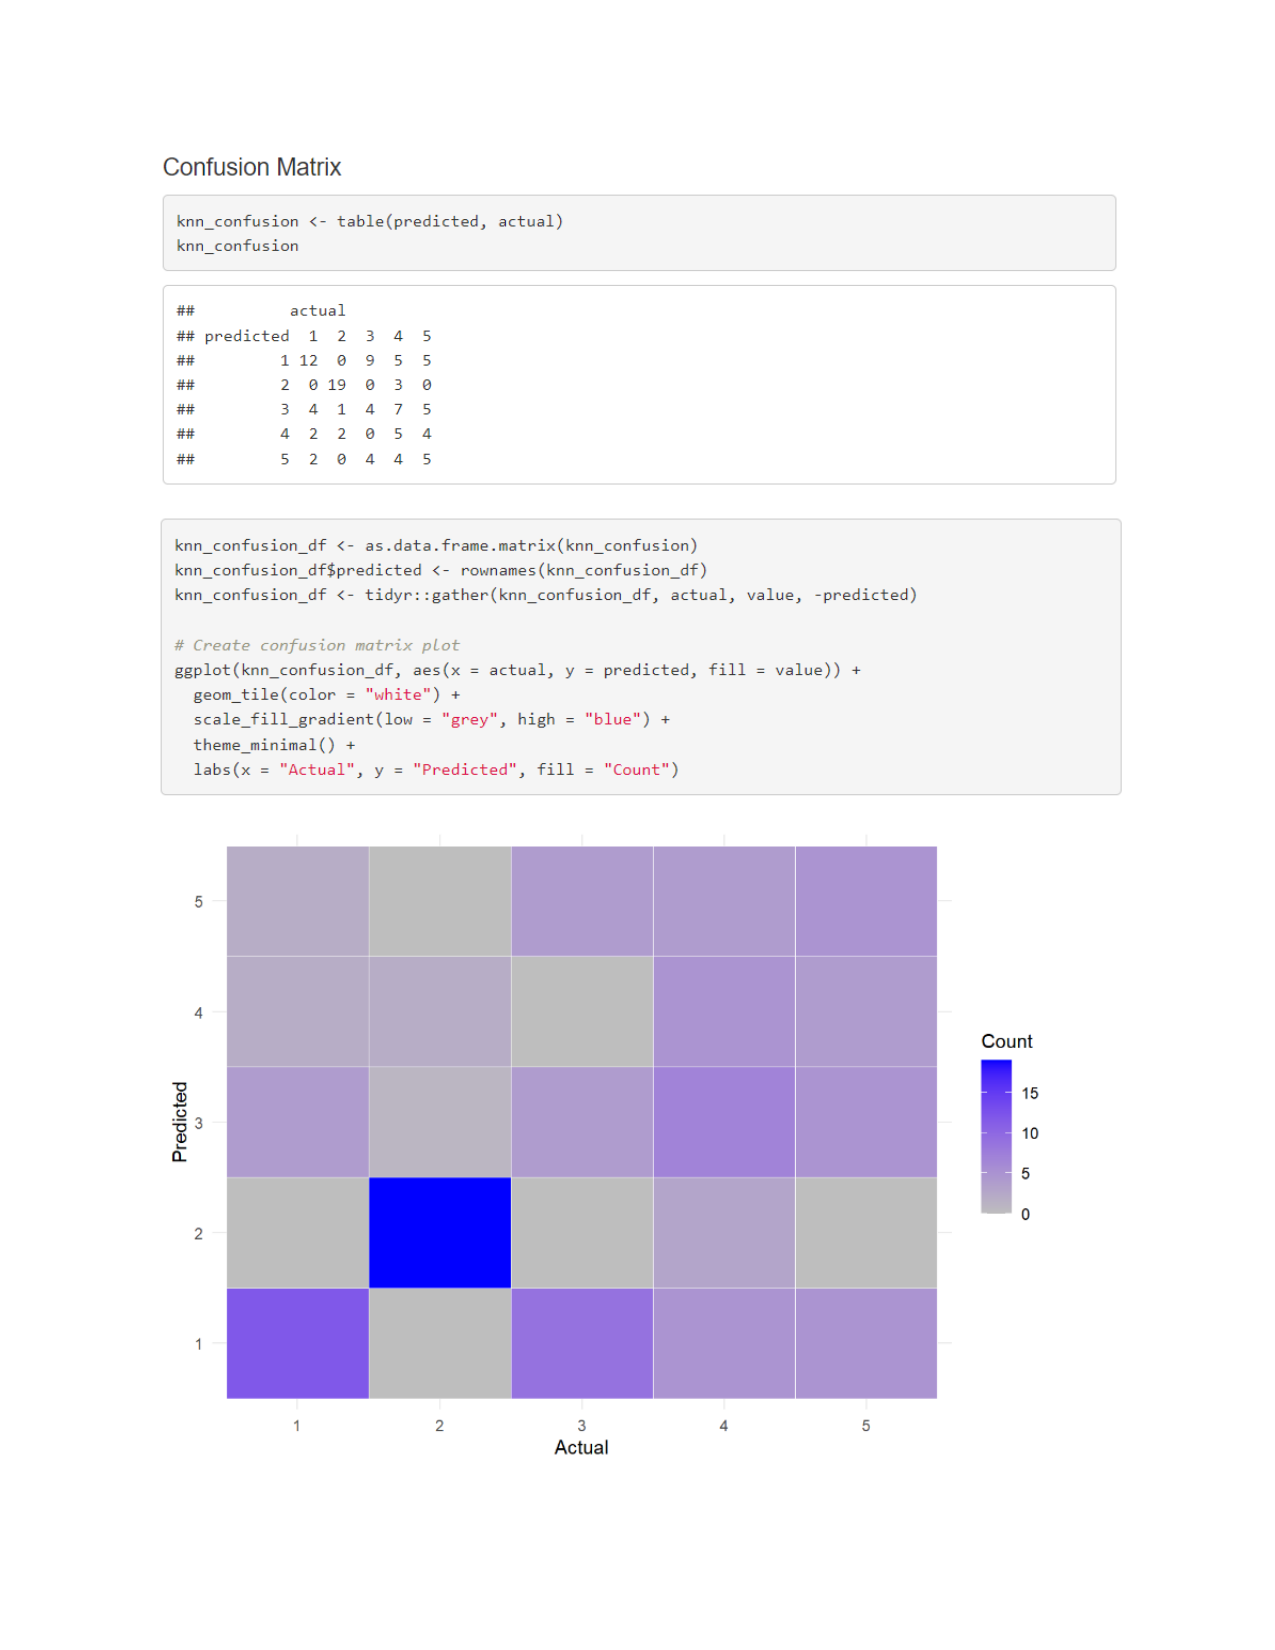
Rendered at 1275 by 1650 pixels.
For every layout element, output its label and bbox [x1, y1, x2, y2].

picture [150, 510, 1125, 806]
picture [150, 824, 1064, 1476]
picture [150, 150, 1125, 492]
